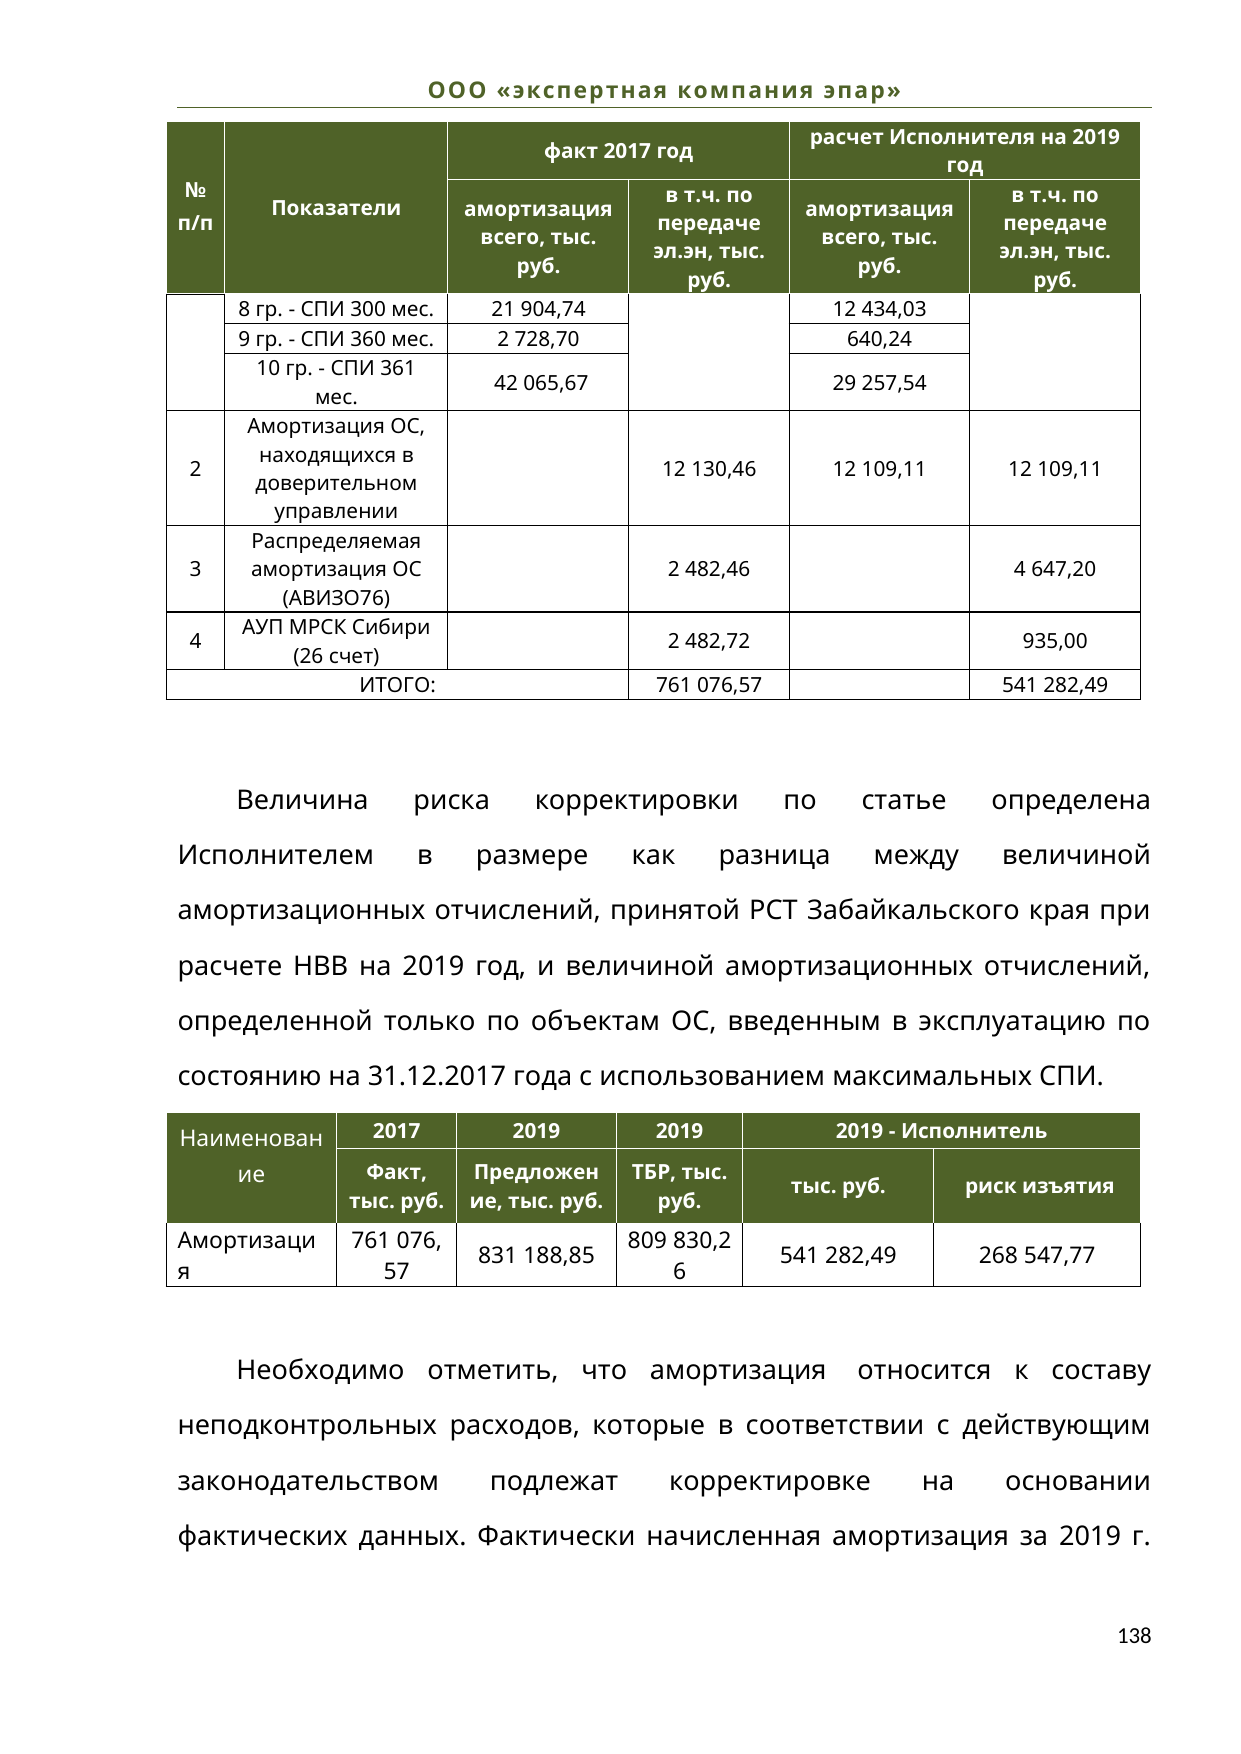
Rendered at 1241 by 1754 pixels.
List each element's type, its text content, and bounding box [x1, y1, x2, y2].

table_cell Амортизация [167, 1224, 336, 1286]
table_cell 268 547,77 [934, 1224, 1140, 1286]
table_cell 4 647,20 [970, 526, 1140, 611]
table_cell 8 гр. - СПИ 300 мес. [225, 295, 447, 323]
table_cell 42 065,67 [448, 354, 628, 410]
table_header факт 2017 год [448, 122, 789, 179]
table_cell 12 130,46 [629, 411, 789, 525]
table_header 2019 [457, 1113, 616, 1148]
table_header 2019 - Исполнитель [743, 1113, 1140, 1148]
table_cell в т.ч. по передаче эл.эн, тыс. руб. [970, 180, 1140, 293]
table_header 2019 [617, 1113, 742, 1148]
text Величина риска корректировки по статье определена Исполнителем в размере как разница между величиной амортизационных отчислений, принятой РСТ Забайкальского края при расчете НВВ на 2019 год, и величиной амортизационных отчислений, определенной только по объектам ОС, введенным в эксплуатацию по состоянию на 31.12.2017 года с использованием максимальных СПИ. [177, 780, 1152, 1094]
table_cell 541 282,49 [743, 1224, 933, 1286]
table_cell 831 188,85 [457, 1224, 616, 1286]
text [177, 1351, 1152, 1553]
table_header 2017 [337, 1113, 456, 1148]
table_cell 809 830,26 [617, 1224, 742, 1286]
table_cell 935,00 [970, 613, 1140, 669]
table_cell 2 482,46 [629, 526, 789, 611]
table_cell ТБР, тыс. руб. [617, 1149, 742, 1223]
table_cell 2 [167, 411, 224, 525]
table_cell тыс. руб. [743, 1149, 933, 1223]
table_header Показатели [225, 122, 447, 293]
table_cell 761 076,57 [629, 670, 789, 699]
table_cell АУП МРСК Сибири (26 счет) [225, 613, 447, 669]
table_cell Амортизация ОС, находящихся в доверительном управлении [225, 411, 447, 525]
table_cell Предложение, тыс. руб. [457, 1149, 616, 1223]
table_cell 21 904,74 [448, 295, 628, 323]
table_cell 541 282,49 [970, 670, 1140, 699]
table_cell амортизация всего, тыс. руб. [790, 180, 969, 293]
table_cell [448, 613, 628, 669]
table_cell 761 076,57 [337, 1224, 456, 1286]
table_cell 3 [167, 526, 224, 611]
table_cell [790, 526, 969, 611]
table_cell амортизация всего, тыс. руб. [448, 180, 628, 293]
table_cell ИТОГО: [167, 670, 628, 699]
table_cell [790, 613, 969, 669]
table_cell Распределяемая амортизация ОС (АВИЗО76) [225, 526, 447, 611]
table_cell 2 482,72 [629, 613, 789, 669]
table_cell [448, 526, 628, 611]
table_cell 2 728,70 [448, 324, 628, 352]
table_cell 10 гр. - СПИ 361 мес. [225, 354, 447, 410]
table_header Наименование [167, 1113, 336, 1223]
table_cell 4 [167, 613, 224, 669]
table_cell риск изъятия [934, 1149, 1140, 1223]
table_cell Факт, тыс. руб. [337, 1149, 456, 1223]
table_header расчет Исполнителя на 2019 год [790, 122, 1140, 179]
table_cell 9 гр. - СПИ 360 мес. [225, 324, 447, 352]
table_cell 12 434,03 [790, 295, 969, 323]
table_cell в т.ч. по передаче эл.эн, тыс. руб. [629, 180, 789, 293]
table_cell 12 109,11 [790, 411, 969, 525]
table_cell 12 109,11 [970, 411, 1140, 525]
table_cell [448, 411, 628, 525]
table_cell 29 257,54 [790, 354, 969, 410]
table_header № п/п [167, 122, 224, 293]
table_cell 640,24 [790, 324, 969, 352]
table_cell [790, 670, 969, 699]
